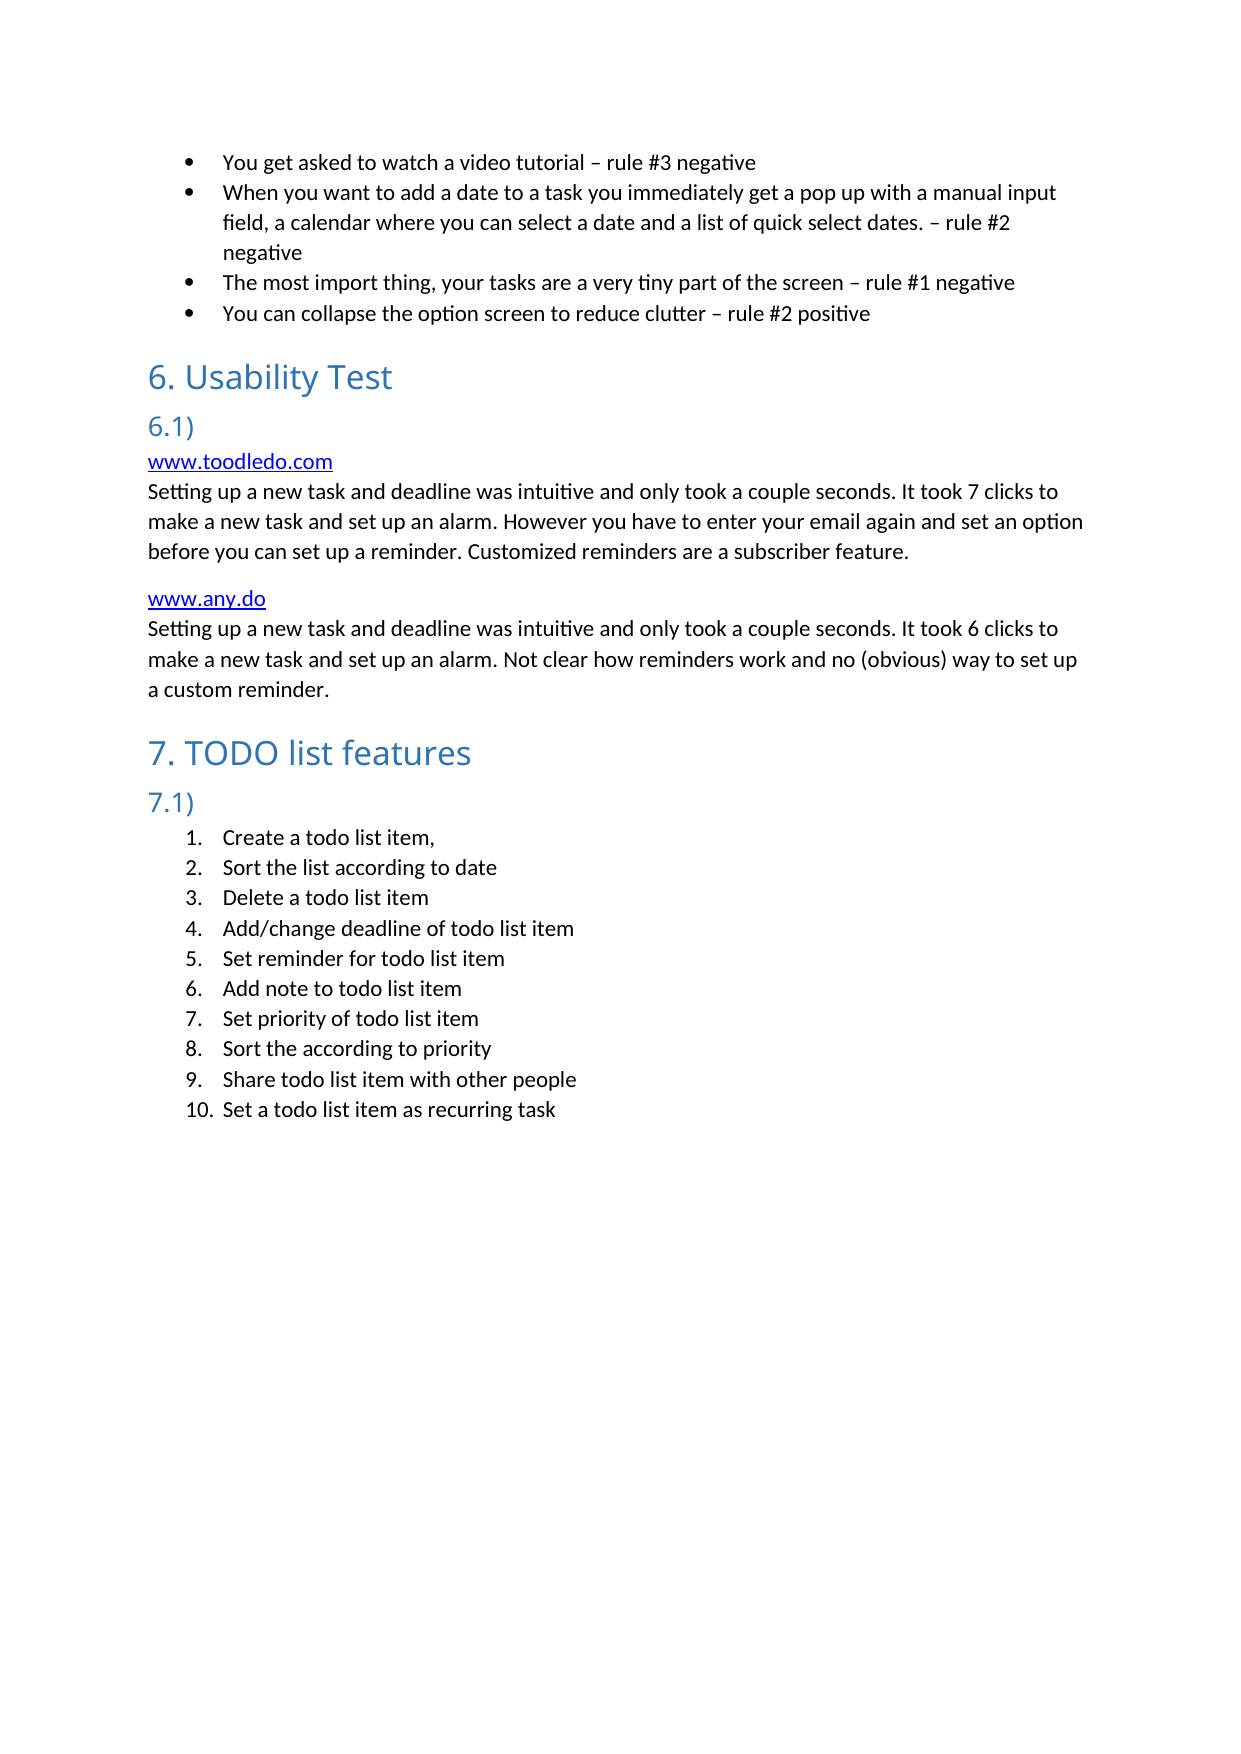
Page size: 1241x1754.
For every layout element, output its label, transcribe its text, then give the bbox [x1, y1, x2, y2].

list Add note to todo list item [185, 974, 1093, 1002]
list Share todo list item with other people [185, 1065, 1093, 1093]
text Setting up a new task and deadline was intuitive and only took a couple seconds. It took 6 clicks to make a new task and set up an alarm. Not clear how reminders work and no (obvious) way to set up a custom reminder. [148, 614, 1093, 703]
list Set a todo list item as recurring task [185, 1095, 1093, 1123]
list Sort the list according to date [185, 853, 1093, 881]
list Set reminder for todo list item [185, 944, 1093, 972]
text www.toodledo.com [148, 447, 1093, 475]
subtitle 7.1) [148, 783, 1093, 820]
list Create a todo list item, [185, 823, 1093, 851]
text www.any.do [148, 584, 1093, 612]
subtitle 6. Usability Test [148, 354, 1093, 399]
list You get asked to watch a video tutorial – rule #3 negative [185, 148, 1093, 176]
subtitle 7. TODO list features [148, 730, 1093, 776]
list When you want to add a date to a task you immediately get a pop up with a manual input field, a calendar where you can select a date and a list of quick select dates. – rule #2 negative [185, 178, 1093, 266]
list Add/change deadline of todo list item [185, 914, 1093, 942]
list You can collapse the option screen to reduce clutter – rule #2 positive [185, 299, 1093, 327]
text Setting up a new task and deadline was intuitive and only took a couple seconds. It took 7 clicks to make a new task and set up an alarm. However you have to enter your email again and set an option before you can set up a reminder. Customized reminders are a subscriber feature. [148, 477, 1093, 565]
list Set priority of todo list item [185, 1004, 1093, 1032]
subtitle 6.1) [148, 407, 1093, 444]
list Sort the according to priority [185, 1034, 1093, 1062]
list The most import thing, your tasks are a very tiny part of the screen – rule #1 negative [185, 268, 1093, 296]
list Delete a todo list item [185, 883, 1093, 911]
